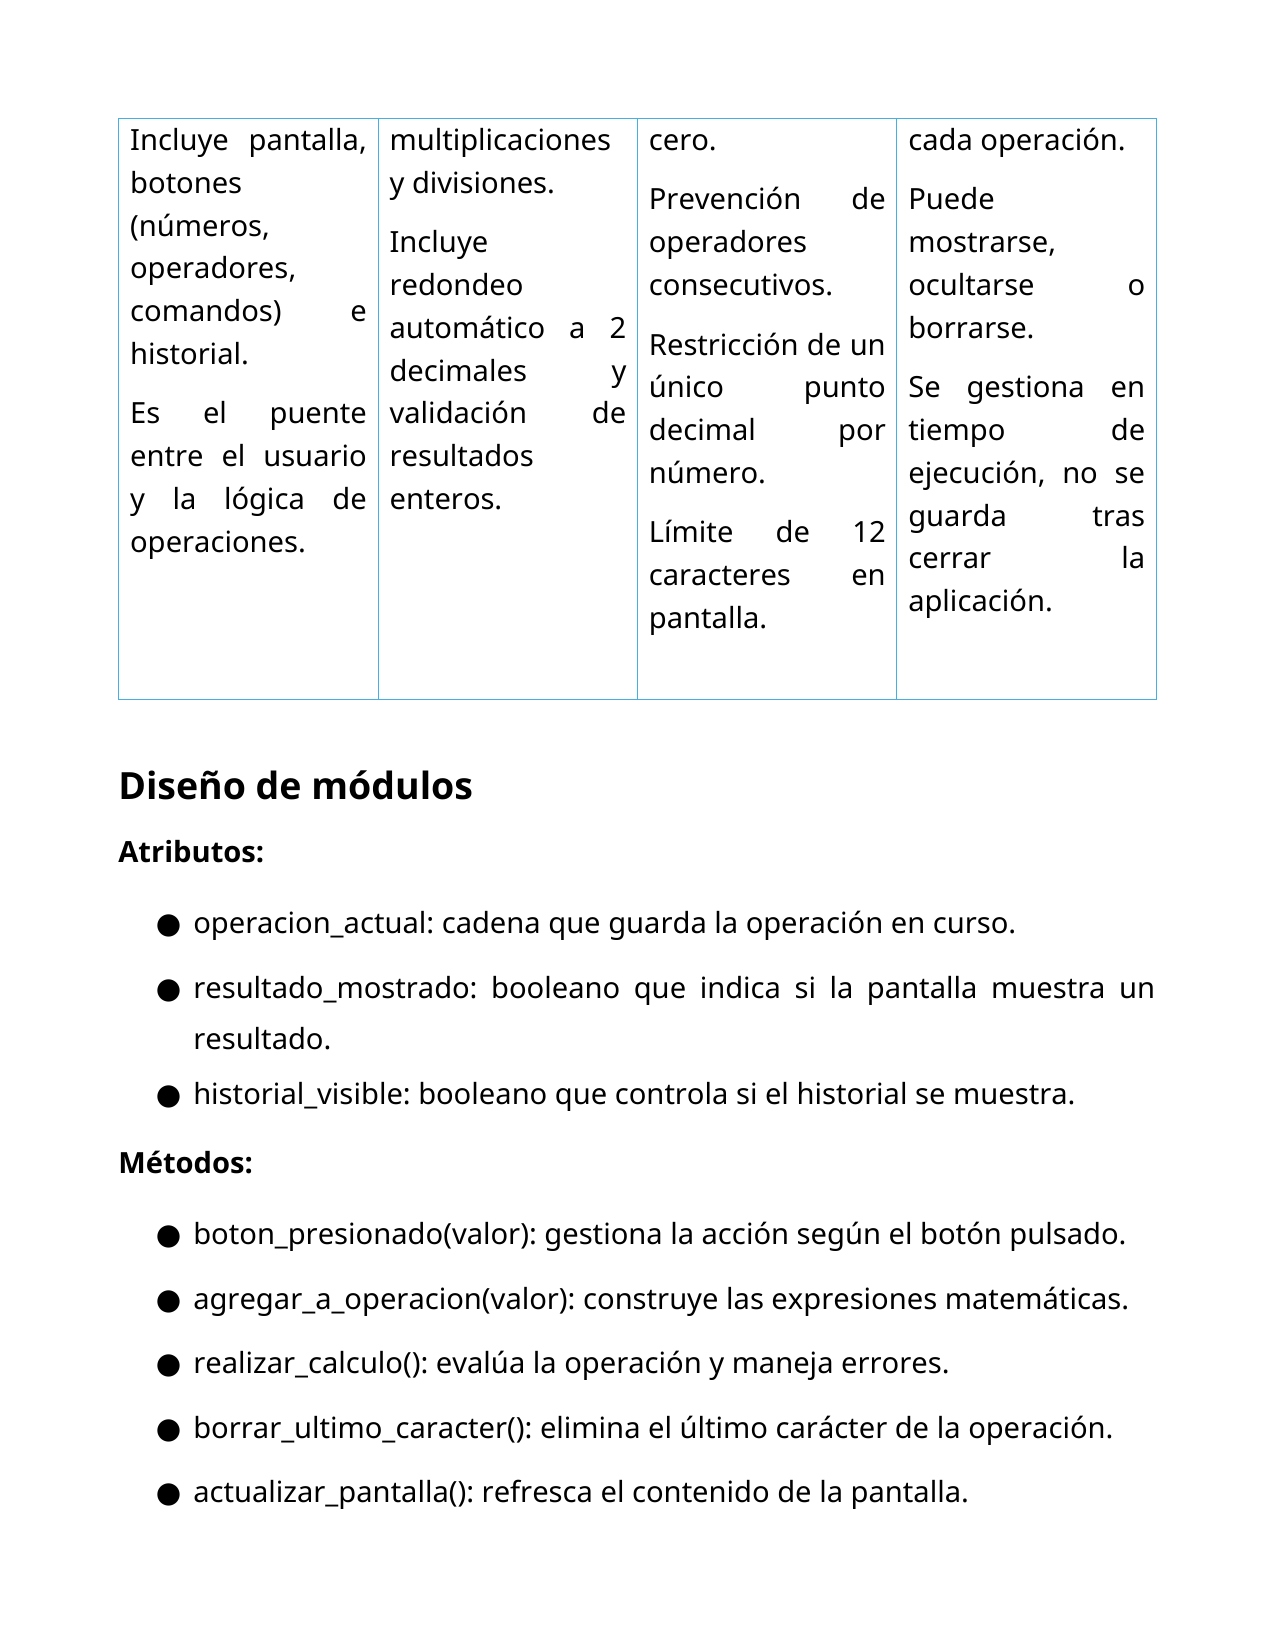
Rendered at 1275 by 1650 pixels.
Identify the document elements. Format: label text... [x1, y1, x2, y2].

list historial_visible: booleano que controla si el historial se muestra. [156, 1061, 1157, 1121]
list operacion_actual: cadena que guarda la operación en curso. [156, 891, 1157, 951]
list realizar_calculo(): evalúa la operación y maneja errores. [156, 1331, 1157, 1390]
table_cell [119, 119, 378, 699]
list boton_presionado(valor): gestiona la acción según el botón pulsado. [156, 1202, 1157, 1261]
text Diseño de módulos [118, 759, 1157, 811]
text Atributos: [118, 831, 1157, 871]
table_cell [638, 119, 896, 699]
list actualizar_pantalla(): refresca el contenido de la pantalla. [156, 1459, 1157, 1519]
list borrar_ultimo_caracter(): elimina el último carácter de la operación. [156, 1395, 1157, 1455]
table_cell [379, 119, 637, 699]
text Métodos: [118, 1142, 1157, 1182]
list agregar_a_operacion(valor): construye las expresiones matemáticas. [156, 1266, 1157, 1326]
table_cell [897, 119, 1156, 699]
list resultado_mostrado: booleano que indica si la pantalla muestra un resultado. [156, 955, 1157, 1058]
